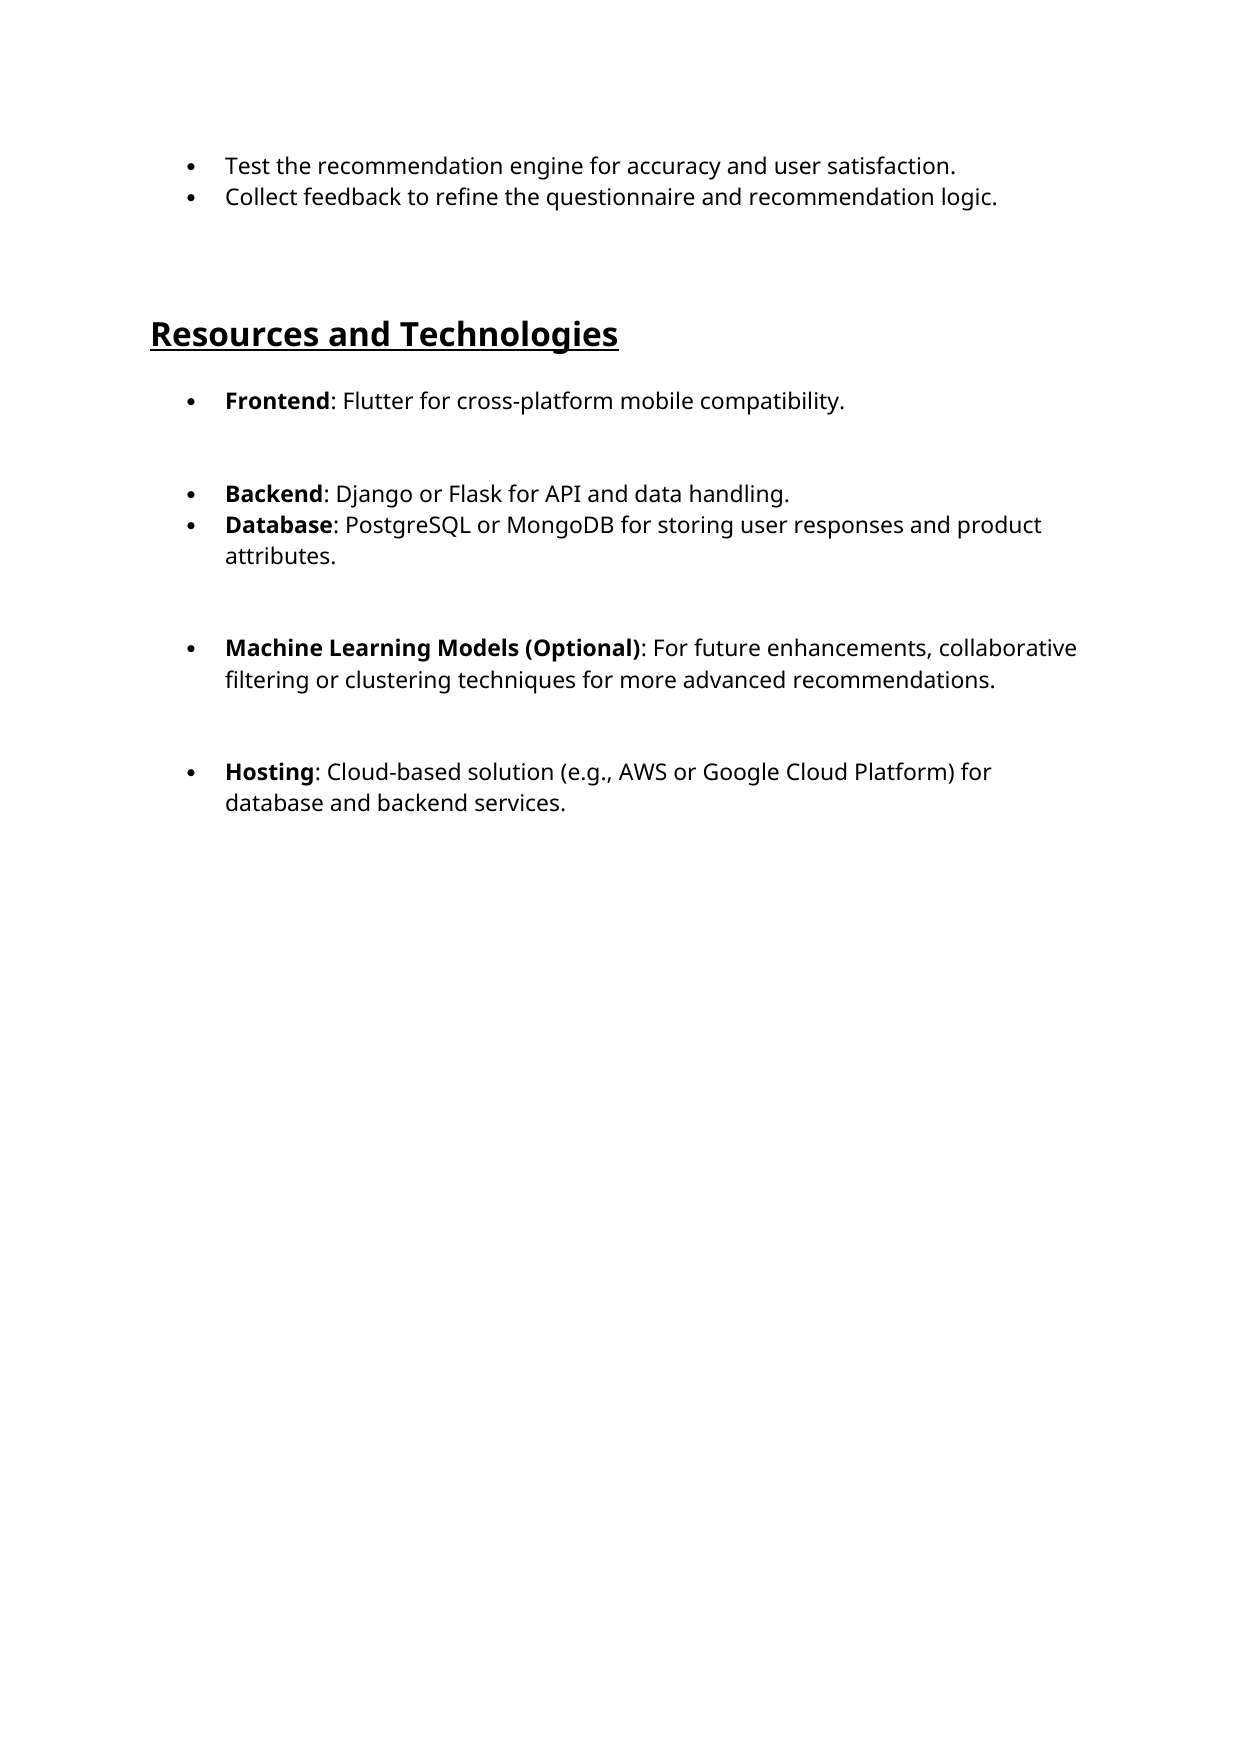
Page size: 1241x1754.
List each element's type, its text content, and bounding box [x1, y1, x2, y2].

list Database: PostgreSQL or MongoDB for storing user responses and product attributes. [187, 509, 1090, 571]
list Machine Learning Models (Optional): For future enhancements, collaborative filtering or clustering techniques for more advanced recommendations. [187, 632, 1090, 695]
list Hosting: Cloud-based solution (e.g., AWS or Google Cloud Platform) for database and backend services. [187, 756, 1090, 818]
list Test the recommendation engine for accuracy and user satisfaction. [187, 150, 1090, 181]
list Collect feedback to refine the questionnaire and recommendation logic. [187, 181, 1090, 212]
text Resources and Technologies [150, 311, 1090, 356]
list Backend: Django or Flask for API and data handling. [187, 477, 1090, 509]
list Frontend: Flutter for cross-platform mobile compatibility. [187, 385, 1090, 416]
